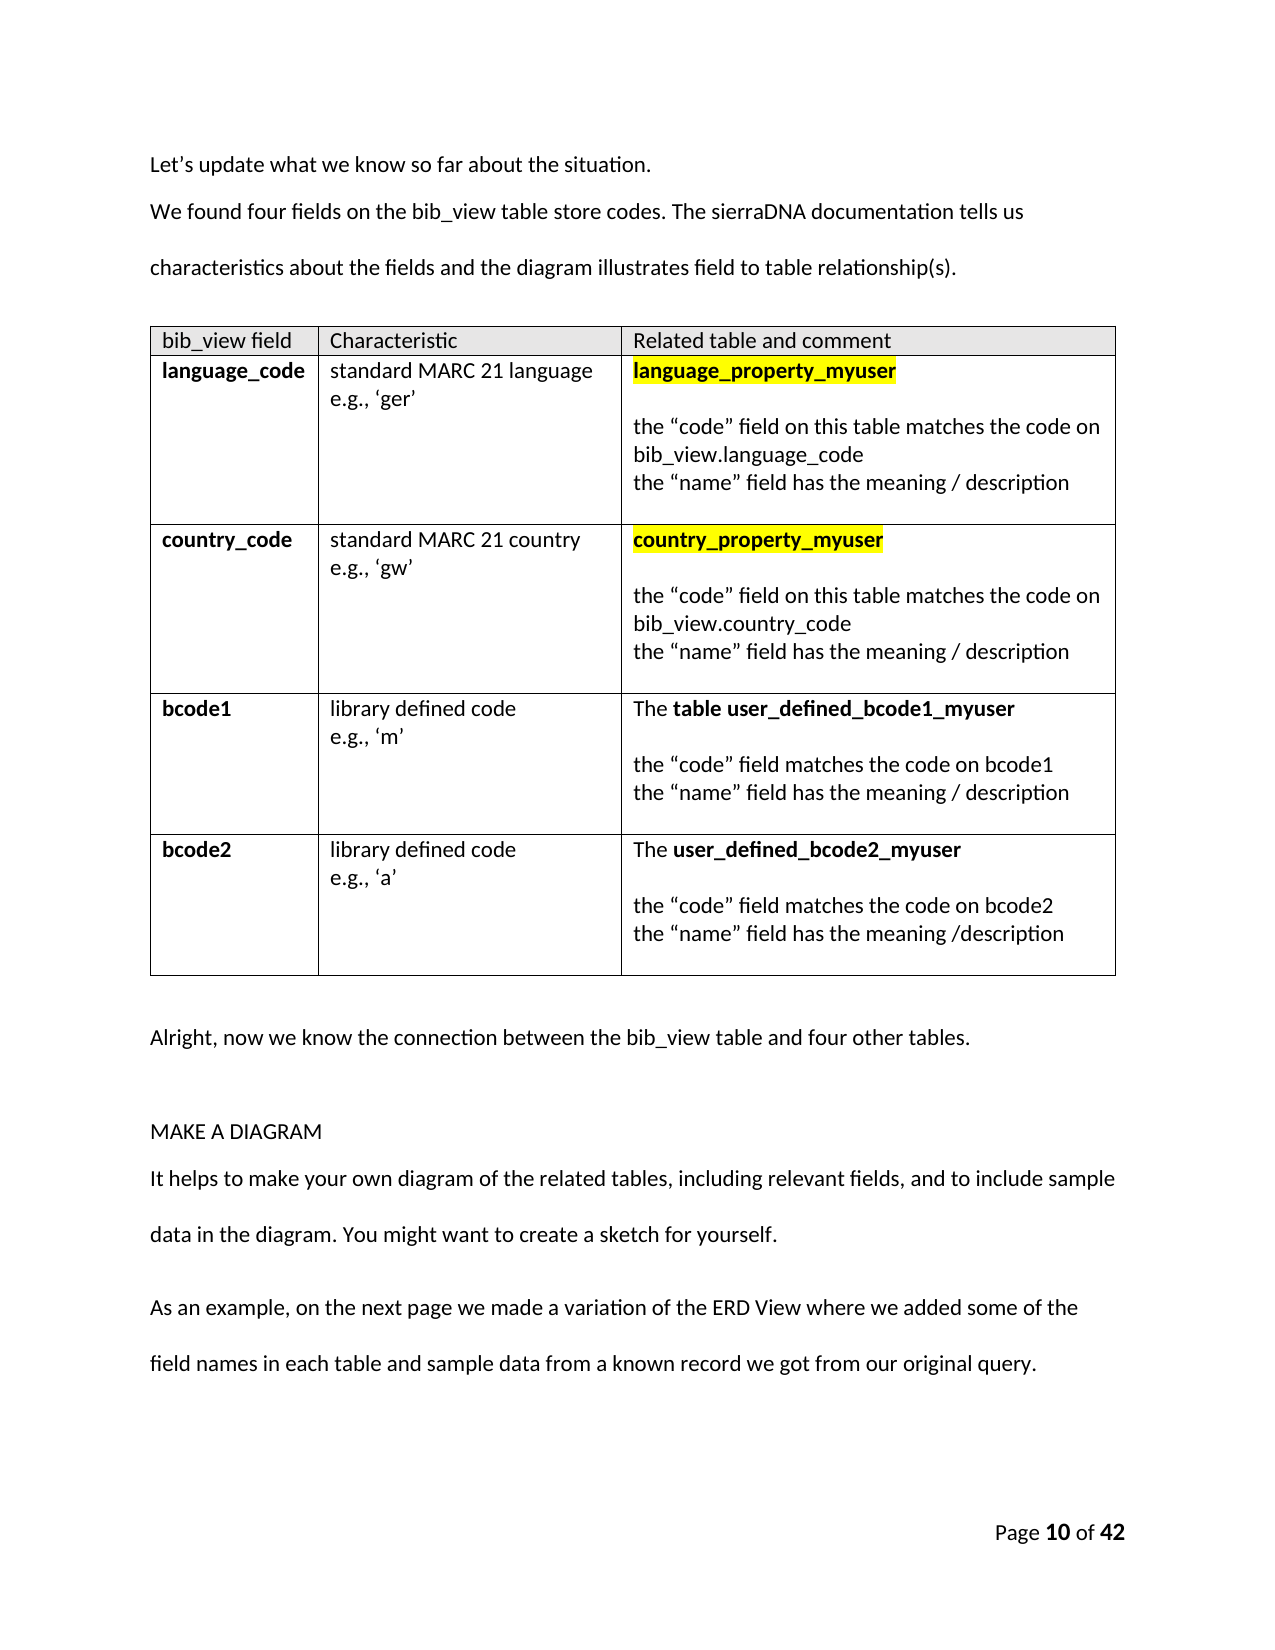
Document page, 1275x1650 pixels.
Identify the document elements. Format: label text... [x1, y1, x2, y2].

table_cell country_code [151, 525, 318, 693]
table_cell The table user_defined_bcode1_myuser the “code” field matches the code on bcode1 the “name” field has the meaning / description [622, 694, 1115, 834]
table_cell standard MARC 21 country e.g., ‘gw’ [319, 525, 621, 693]
text Alright, now we know the connection between the bib_view table and four other tables. [150, 1023, 1125, 1051]
text MAKE A DIAGRAM [150, 1117, 1125, 1145]
text It helps to make your own diagram of the related tables, including relevant fields, and to include sample data in the diagram. You might want to create a sketch for yourself. [150, 1164, 1125, 1248]
text Let’s update what we know so far about the situation. [150, 150, 1125, 178]
text As an example, on the next page we made a variation of the ERD View where we added some of the field names in each table and sample data from a known record we got from our original query. [150, 1293, 1125, 1377]
table_cell standard MARC 21 language e.g., ‘ger’ [319, 356, 621, 524]
table_header Characteristic [319, 327, 621, 355]
table_cell bcode2 [151, 835, 318, 975]
table_cell country_property_myuser the “code” field on this table matches the code on bib_view.country_code the “name” field has the meaning / description [622, 525, 1115, 693]
table_cell bcode1 [151, 694, 318, 834]
table_cell library defined code e.g., ‘a’ [319, 835, 621, 975]
table_cell library defined code e.g., ‘m’ [319, 694, 621, 834]
table_header Related table and comment [622, 327, 1115, 355]
text We found four fields on the bib_view table store codes. The sierraDNA documentation tells us characteristics about the fields and the diagram illustrates field to table relationship(s). [150, 197, 1125, 281]
table_cell language_code [151, 356, 318, 524]
table_cell language_property_myuser the “code” field on this table matches the code on bib_view.language_code the “name” field has the meaning / description [622, 356, 1115, 524]
table_header bib_view field [151, 327, 318, 355]
table_cell The user_defined_bcode2_myuser the “code” field matches the code on bcode2 the “name” field has the meaning /description [622, 835, 1115, 975]
